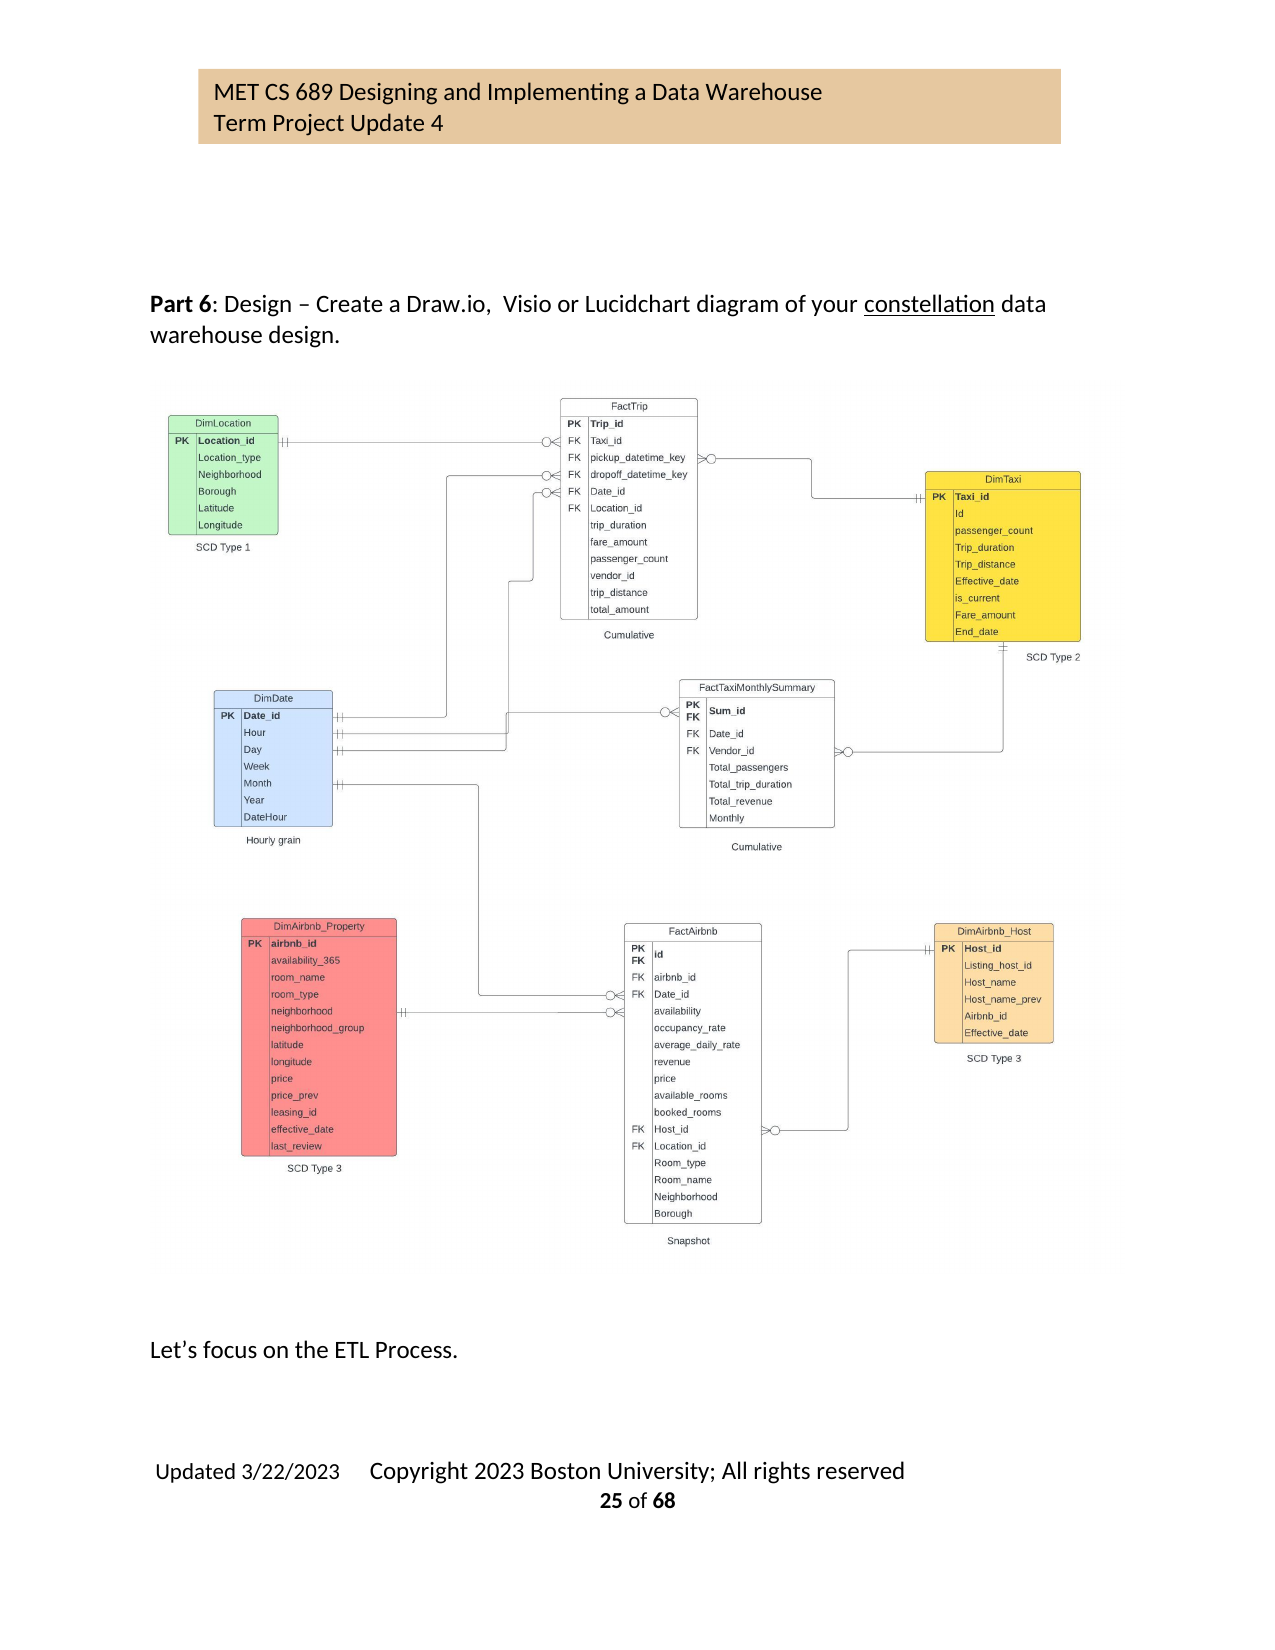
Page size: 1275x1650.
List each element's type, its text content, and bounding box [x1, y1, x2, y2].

text Part 6: Design – Create a Draw.io, Visio or Lucidchart diagram of your constellation data warehouse design. [150, 289, 1125, 350]
picture [150, 380, 1125, 1274]
text Let’s focus on the ETL Process. [150, 1334, 1125, 1365]
